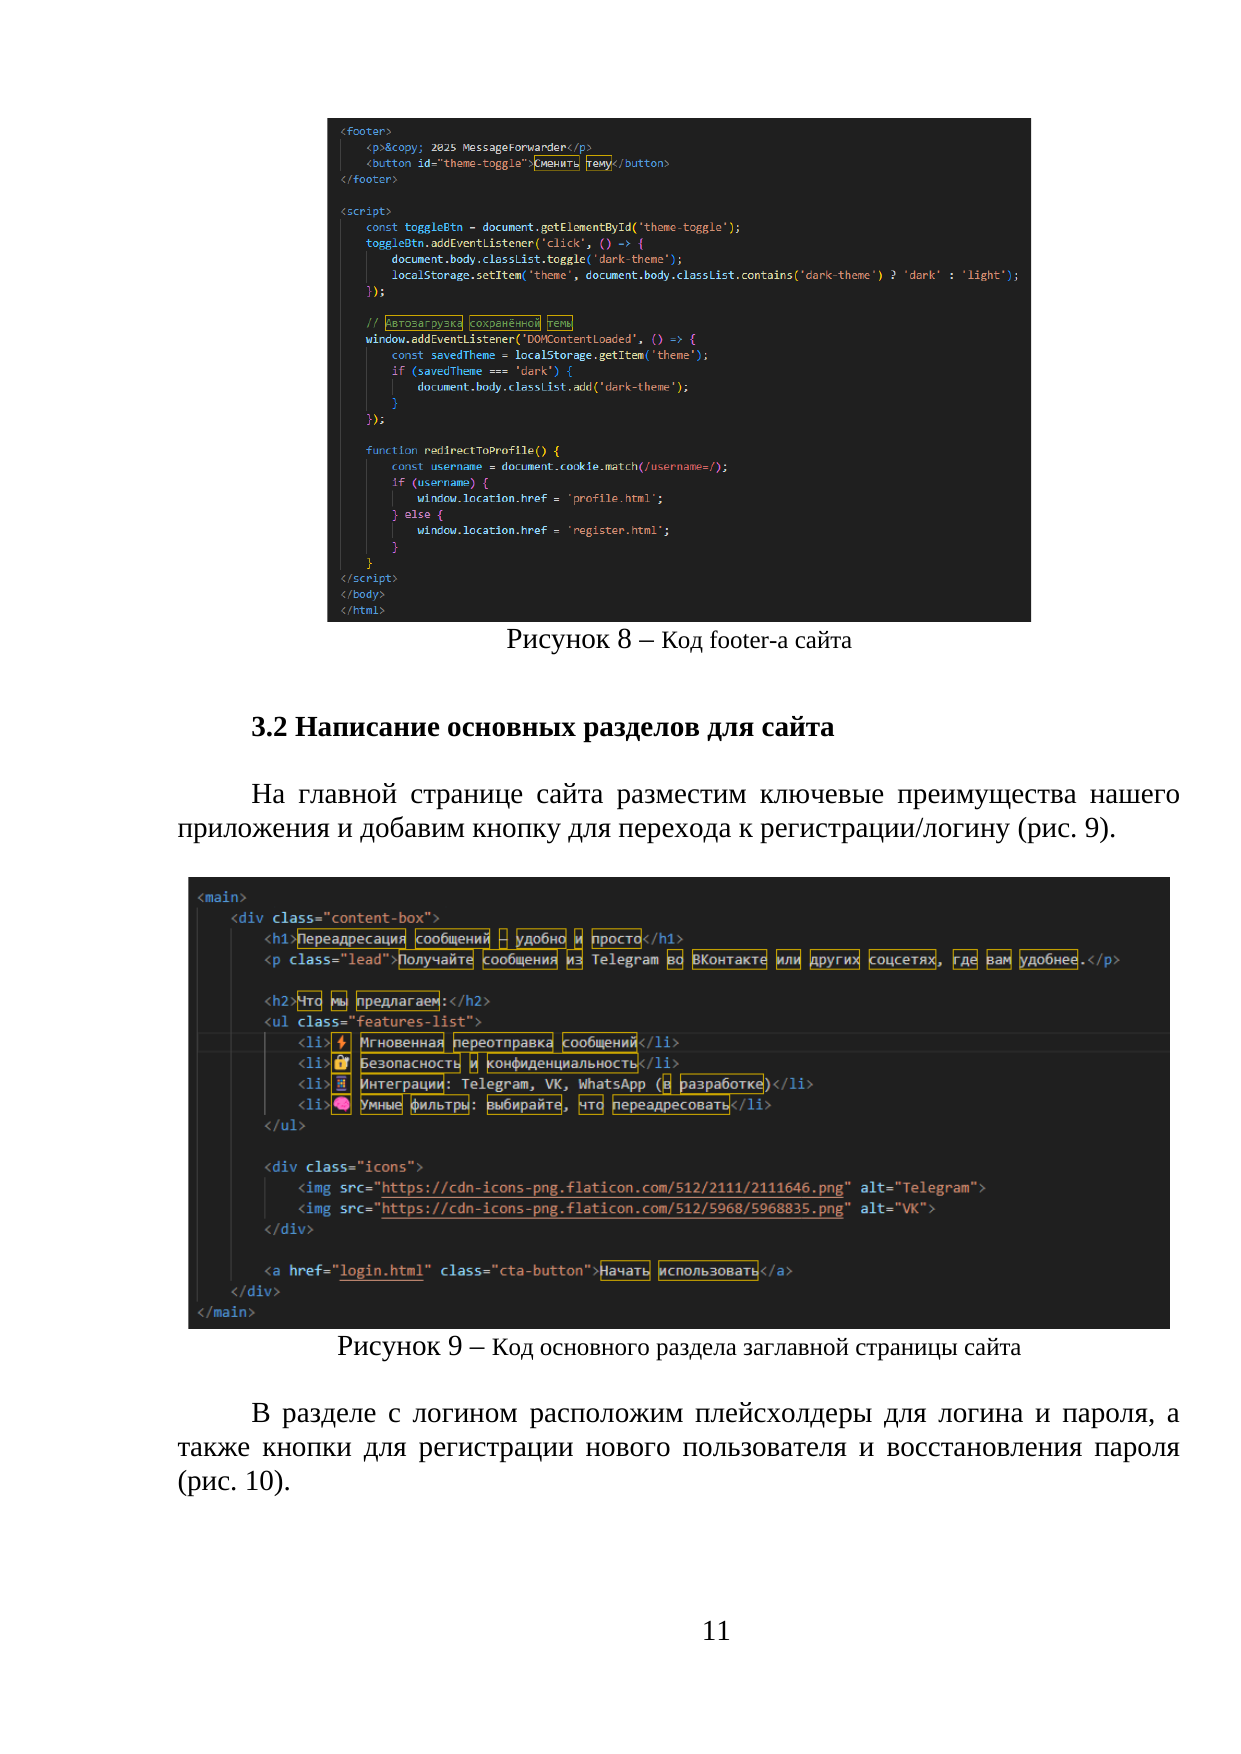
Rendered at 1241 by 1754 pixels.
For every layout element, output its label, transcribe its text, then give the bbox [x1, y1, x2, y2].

picture [327, 118, 1032, 622]
subtitle 3.2 Написание основных разделов для сайта [177, 709, 1181, 743]
text На главной странице сайта разместим ключевые преимущества нашего приложения и добавим кнопку для перехода к регистрации/логину (рис. 9). [177, 777, 1181, 844]
text В разделе с логином расположим плейсхолдеры для логина и пароля, а также кнопки для регистрации нового пользователя и восстановления пароля (рис. 10). [177, 1396, 1181, 1496]
text Рисунок 8 ‒ Код footer-а сайта [177, 622, 1181, 655]
text Рисунок 9 ‒ Код основного раздела заглавной страницы сайта [177, 1328, 1181, 1362]
picture [188, 877, 1170, 1329]
